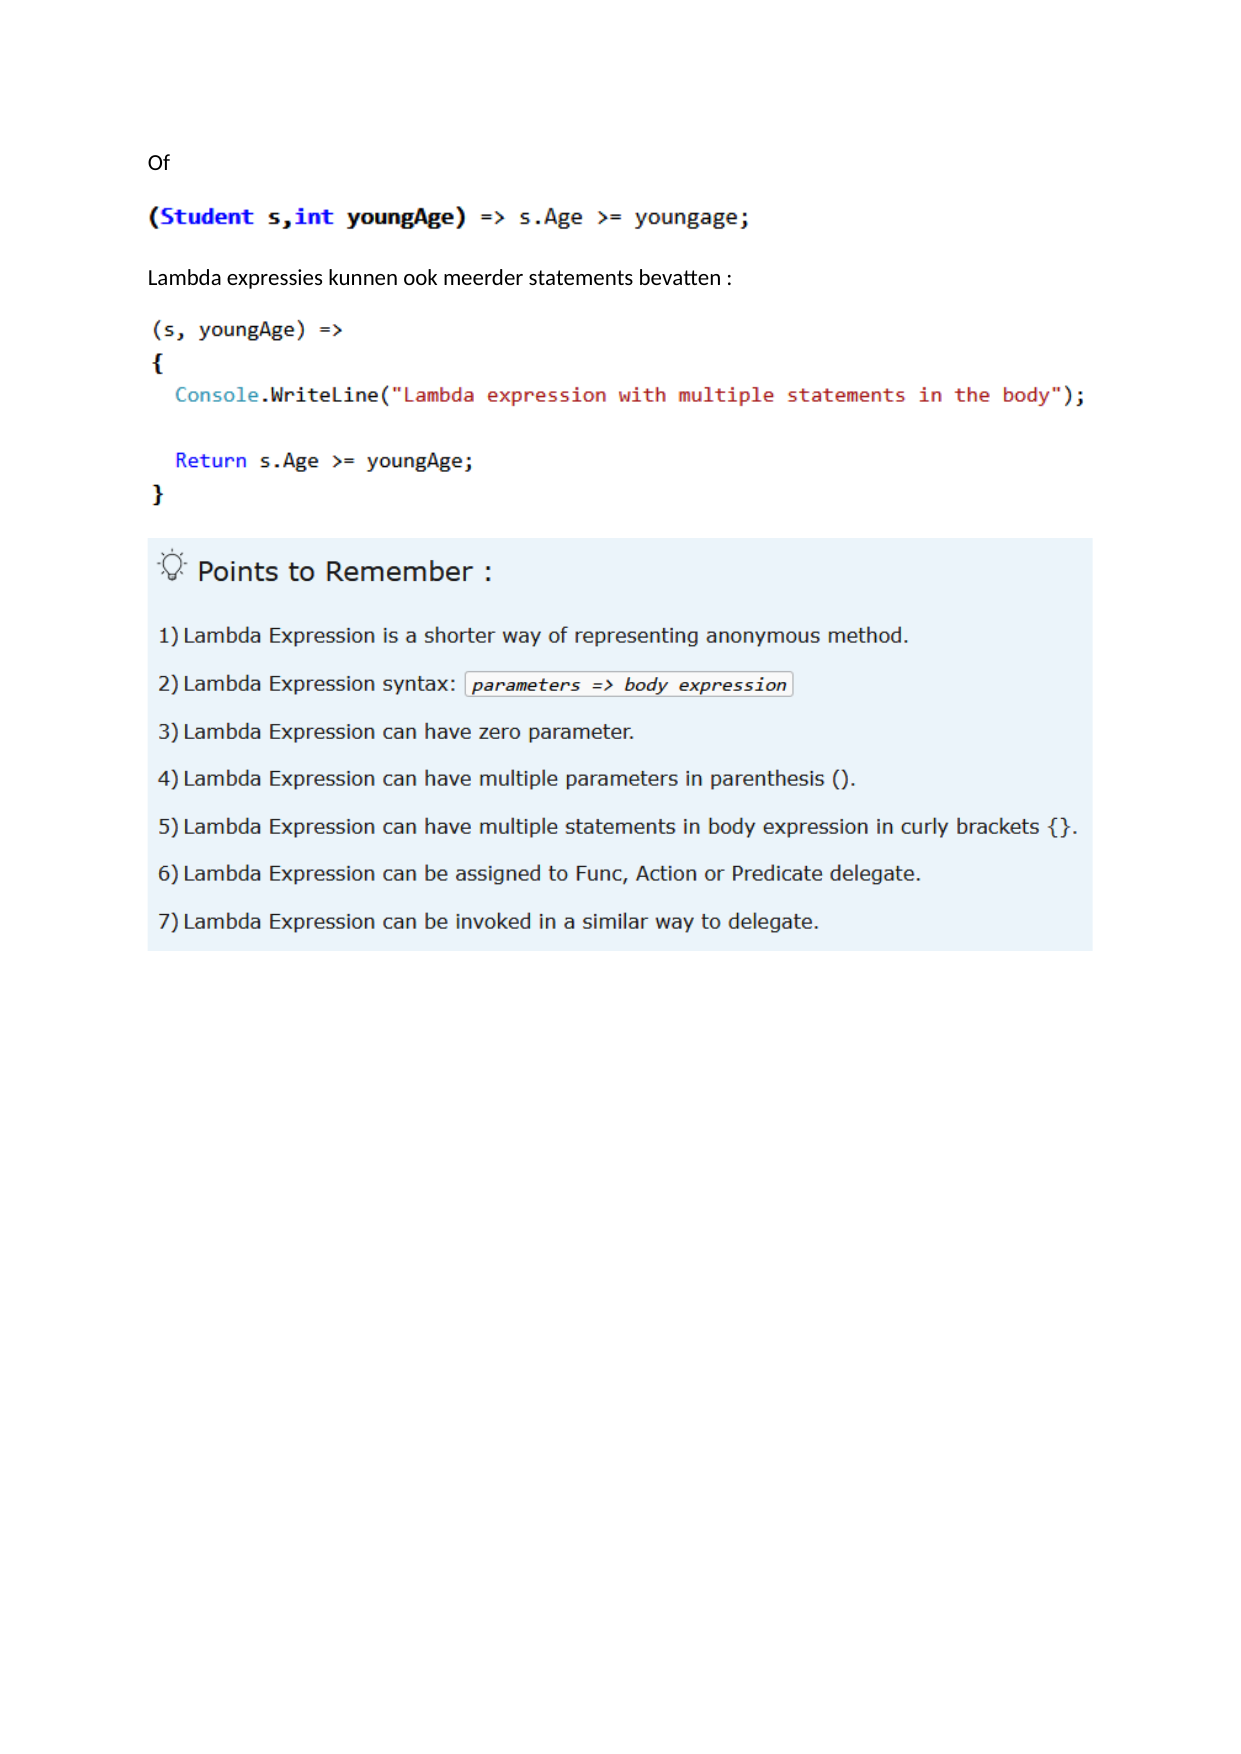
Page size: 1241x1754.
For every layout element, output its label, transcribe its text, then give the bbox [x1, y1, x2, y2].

picture [147, 194, 756, 245]
text Of [148, 148, 1093, 176]
text Lambda expressies kunnen ook meerder statements bevatten : [148, 263, 1093, 291]
picture [147, 538, 1093, 951]
picture [147, 310, 1093, 520]
